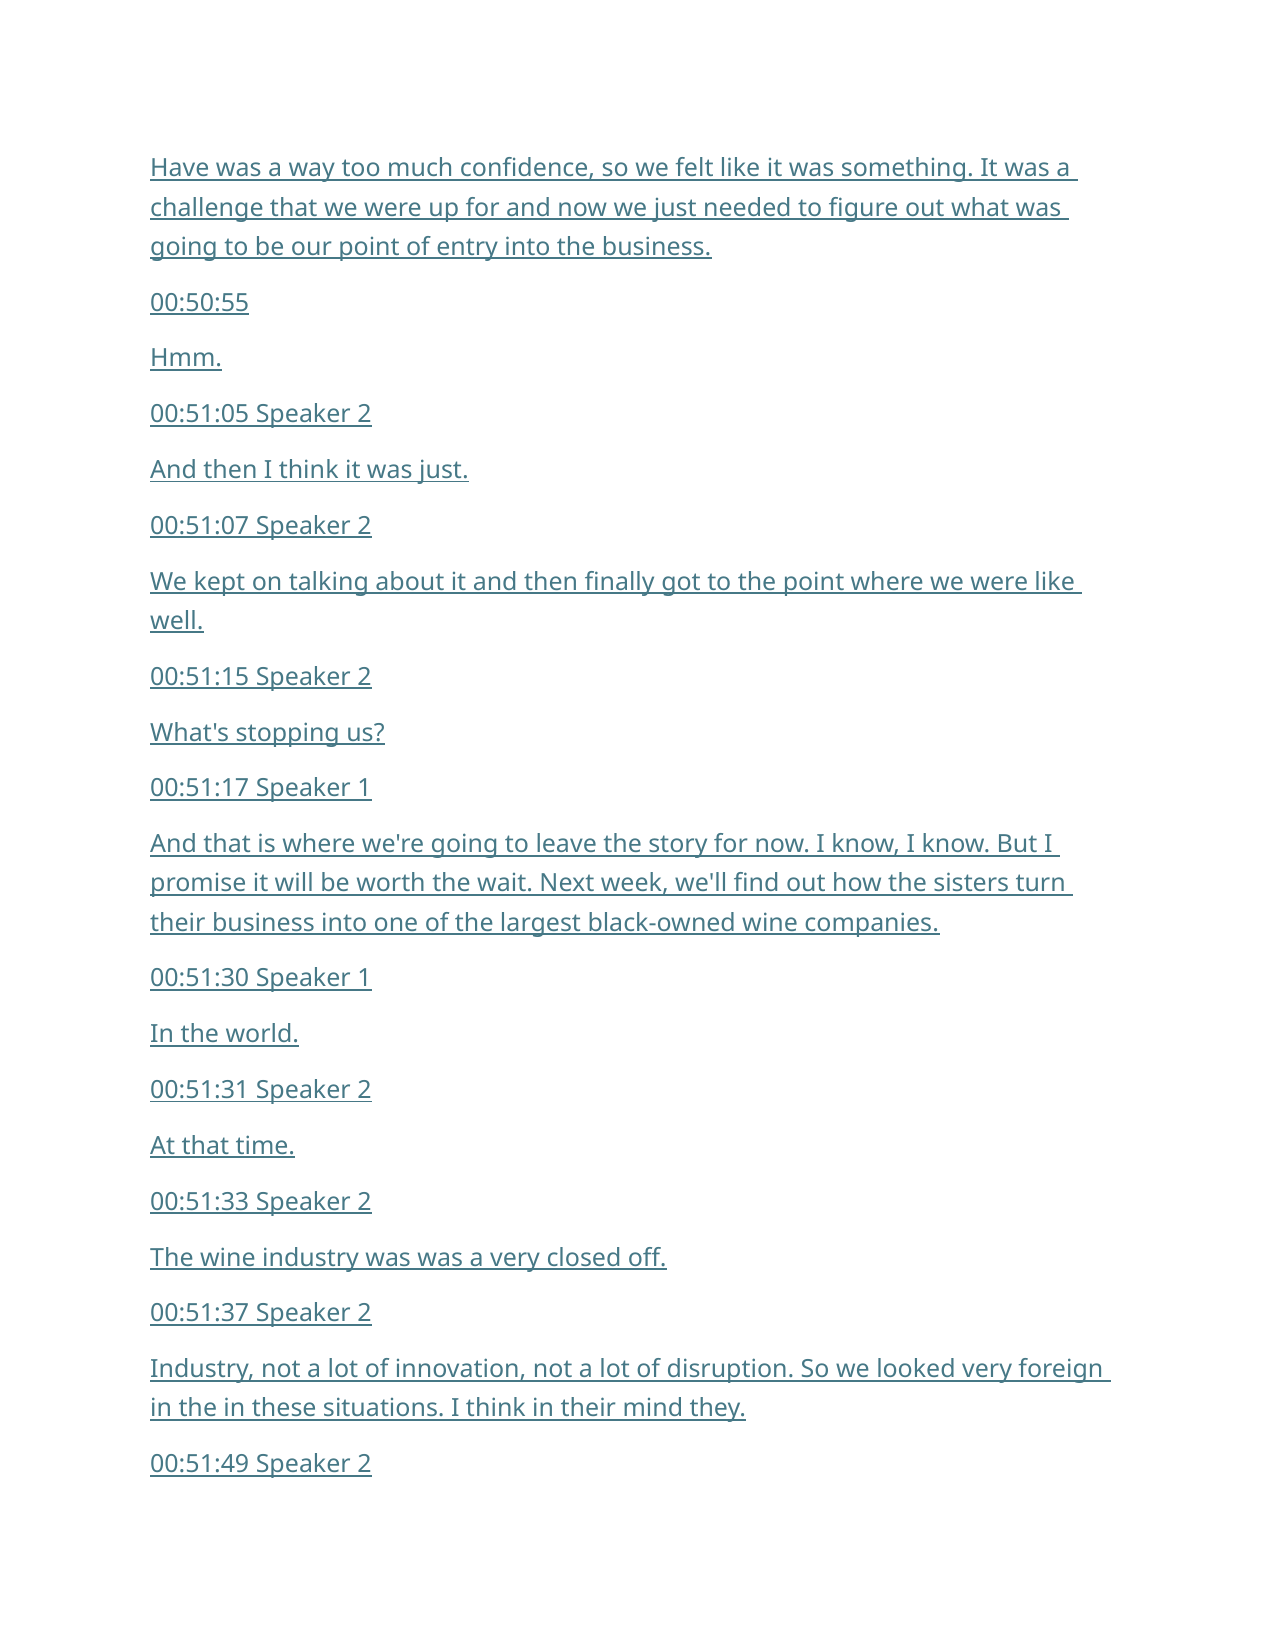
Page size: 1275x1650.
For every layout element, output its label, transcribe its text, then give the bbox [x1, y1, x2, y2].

text In the world. [150, 1016, 1125, 1050]
text 00:50:55 [150, 284, 1125, 318]
text Have was a way too much confidence, so we felt like it was something. It was a challenge that we were up for and now we just needed to figure out what was going to be our point of entry into the business. [150, 150, 1125, 262]
text What's stopping us? [150, 714, 1125, 748]
text At that time. [150, 1127, 1125, 1162]
text 00:51:30 Speaker 1 [150, 960, 1125, 994]
text 00:51:49 Speaker 2 [150, 1446, 1125, 1480]
text 00:51:37 Speaker 2 [150, 1295, 1125, 1329]
text 00:51:17 Speaker 1 [150, 770, 1125, 804]
text And that is where we're going to leave the story for now. I know, I know. But I promise it will be worth the wait. Next week, we'll find out how the sisters turn their business into one of the largest black-owned wine companies. [150, 826, 1125, 938]
text 00:51:05 Speaker 2 [150, 396, 1125, 430]
text Industry, not a lot of innovation, not a lot of disruption. So we looked very foreign in the in these situations. I think in their mind they. [150, 1351, 1125, 1424]
text 00:51:15 Speaker 2 [150, 658, 1125, 692]
text 00:51:31 Speaker 2 [150, 1072, 1125, 1106]
text The wine industry was was a very closed off. [150, 1239, 1125, 1273]
text We kept on talking about it and then finally got to the point where we were like well. [150, 563, 1125, 637]
text Hmm. [150, 340, 1125, 374]
text And then I think it was just. [150, 452, 1125, 486]
text 00:51:07 Speaker 2 [150, 507, 1125, 542]
text 00:51:33 Speaker 2 [150, 1183, 1125, 1217]
